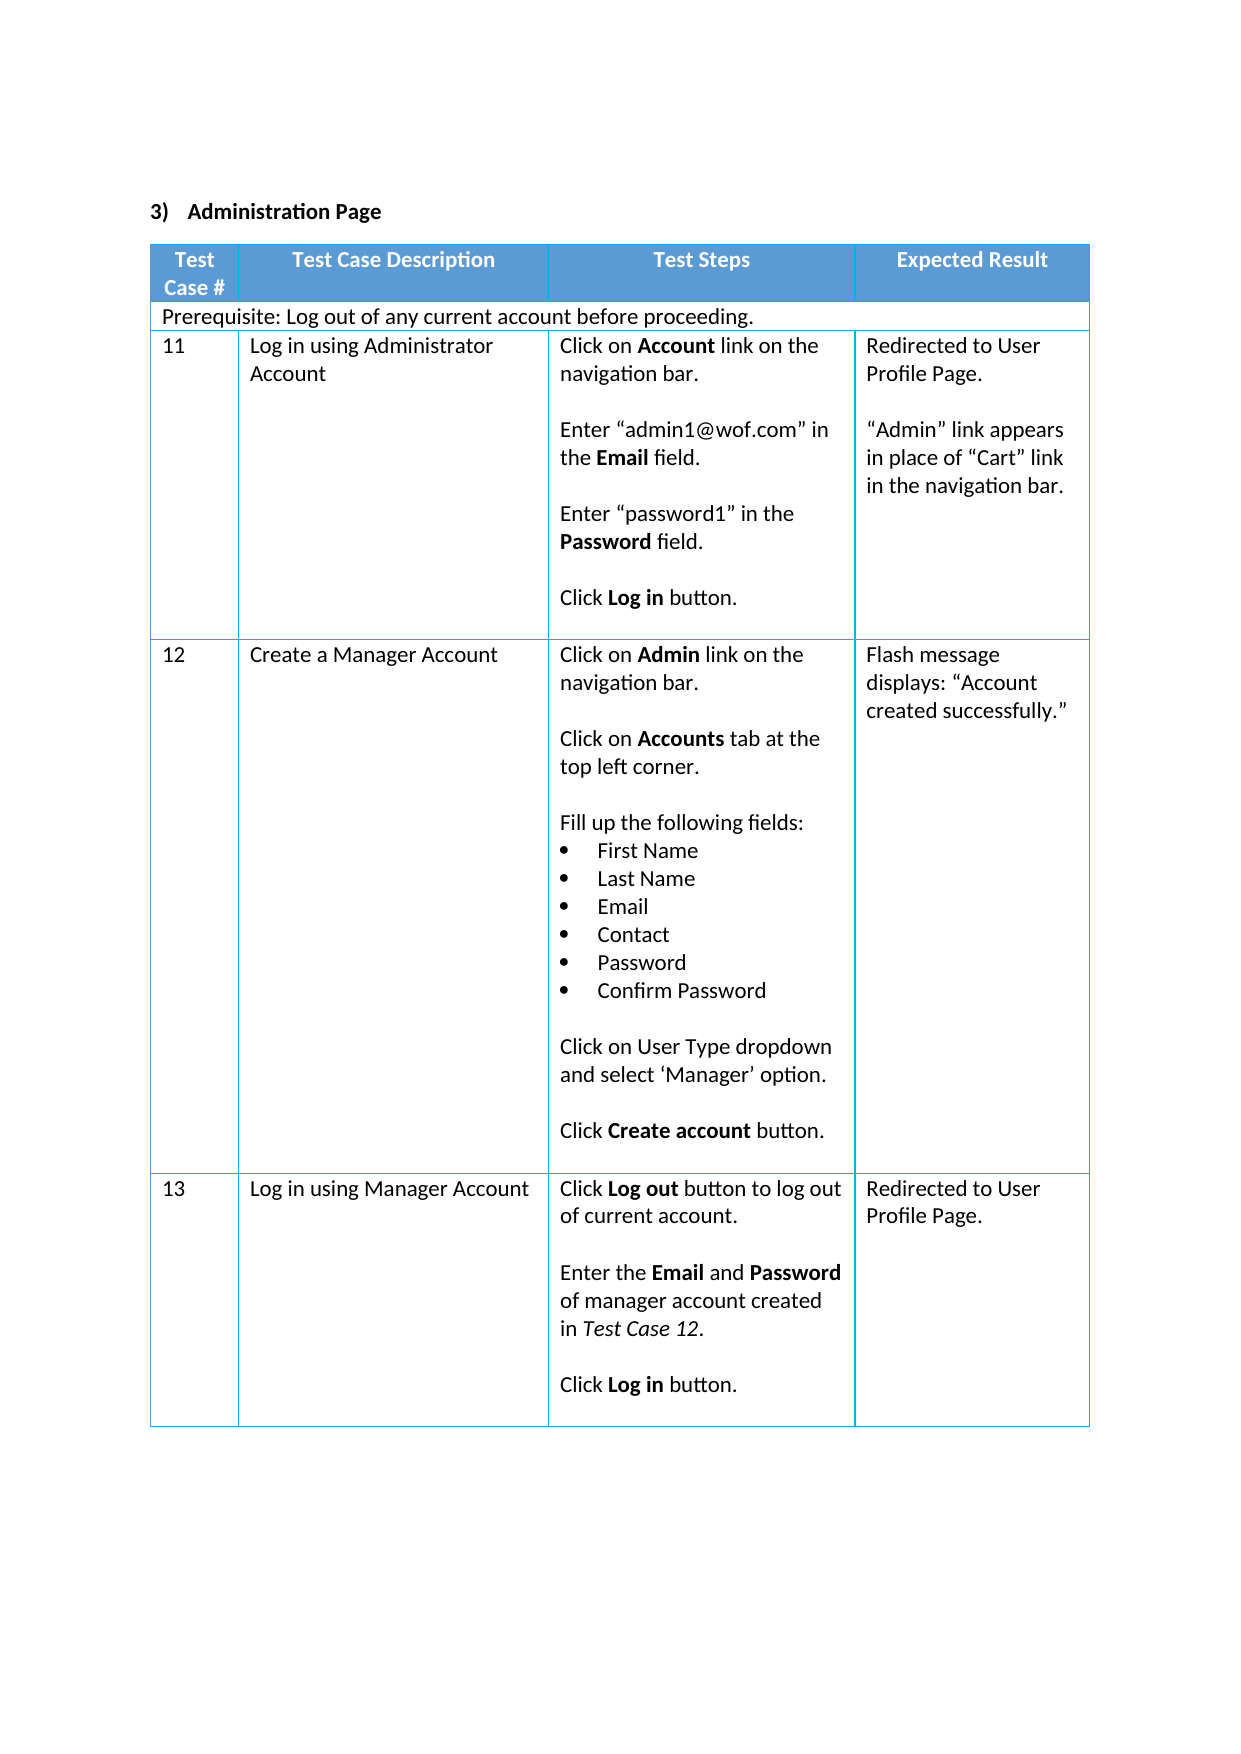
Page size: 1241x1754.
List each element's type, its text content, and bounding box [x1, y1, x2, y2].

table_cell Prerequisite: Log out of any current account before proceeding. [151, 302, 1089, 330]
table_header Test Steps [549, 245, 854, 301]
table_cell 12 [151, 640, 238, 1173]
table_cell 11 [151, 331, 238, 639]
table_cell Click Log out button to log out of current account. Enter the Email and Password of manager account created in Test Case 12. Click Log in button. [549, 1174, 854, 1426]
table_cell Log in using Manager Account [239, 1174, 548, 1426]
table_header Test Case Description [239, 245, 548, 301]
table_cell Click on Admin link on the navigation bar. Click on Accounts tab at the top left corner. Fill up the following fields: First Name Last Name Email Contact Password Confirm Password Click on User Type dropdown and select ‘Manager’ option. Click Create account button. [549, 640, 854, 1173]
table_cell Log in using Administrator Account [239, 331, 548, 639]
table_cell Click on Account link on the navigation bar. Enter “admin1@wof.com” in the Email field. Enter “password1” in the Password field. Click Log in button. [549, 331, 854, 639]
table_cell Redirected to User Profile Page. “Admin” link appears in place of “Cart” link in the navigation bar. [856, 331, 1089, 639]
table_cell 13 [151, 1174, 238, 1426]
table_header Test Case # [151, 245, 238, 301]
table_header Expected Result [856, 245, 1089, 301]
table_cell Redirected to User Profile Page. [856, 1174, 1089, 1426]
table_cell Create a Manager Account [239, 640, 548, 1173]
table_cell Flash message displays: “Account created successfully.” [856, 640, 1089, 1173]
list Administration Page [150, 197, 1090, 225]
